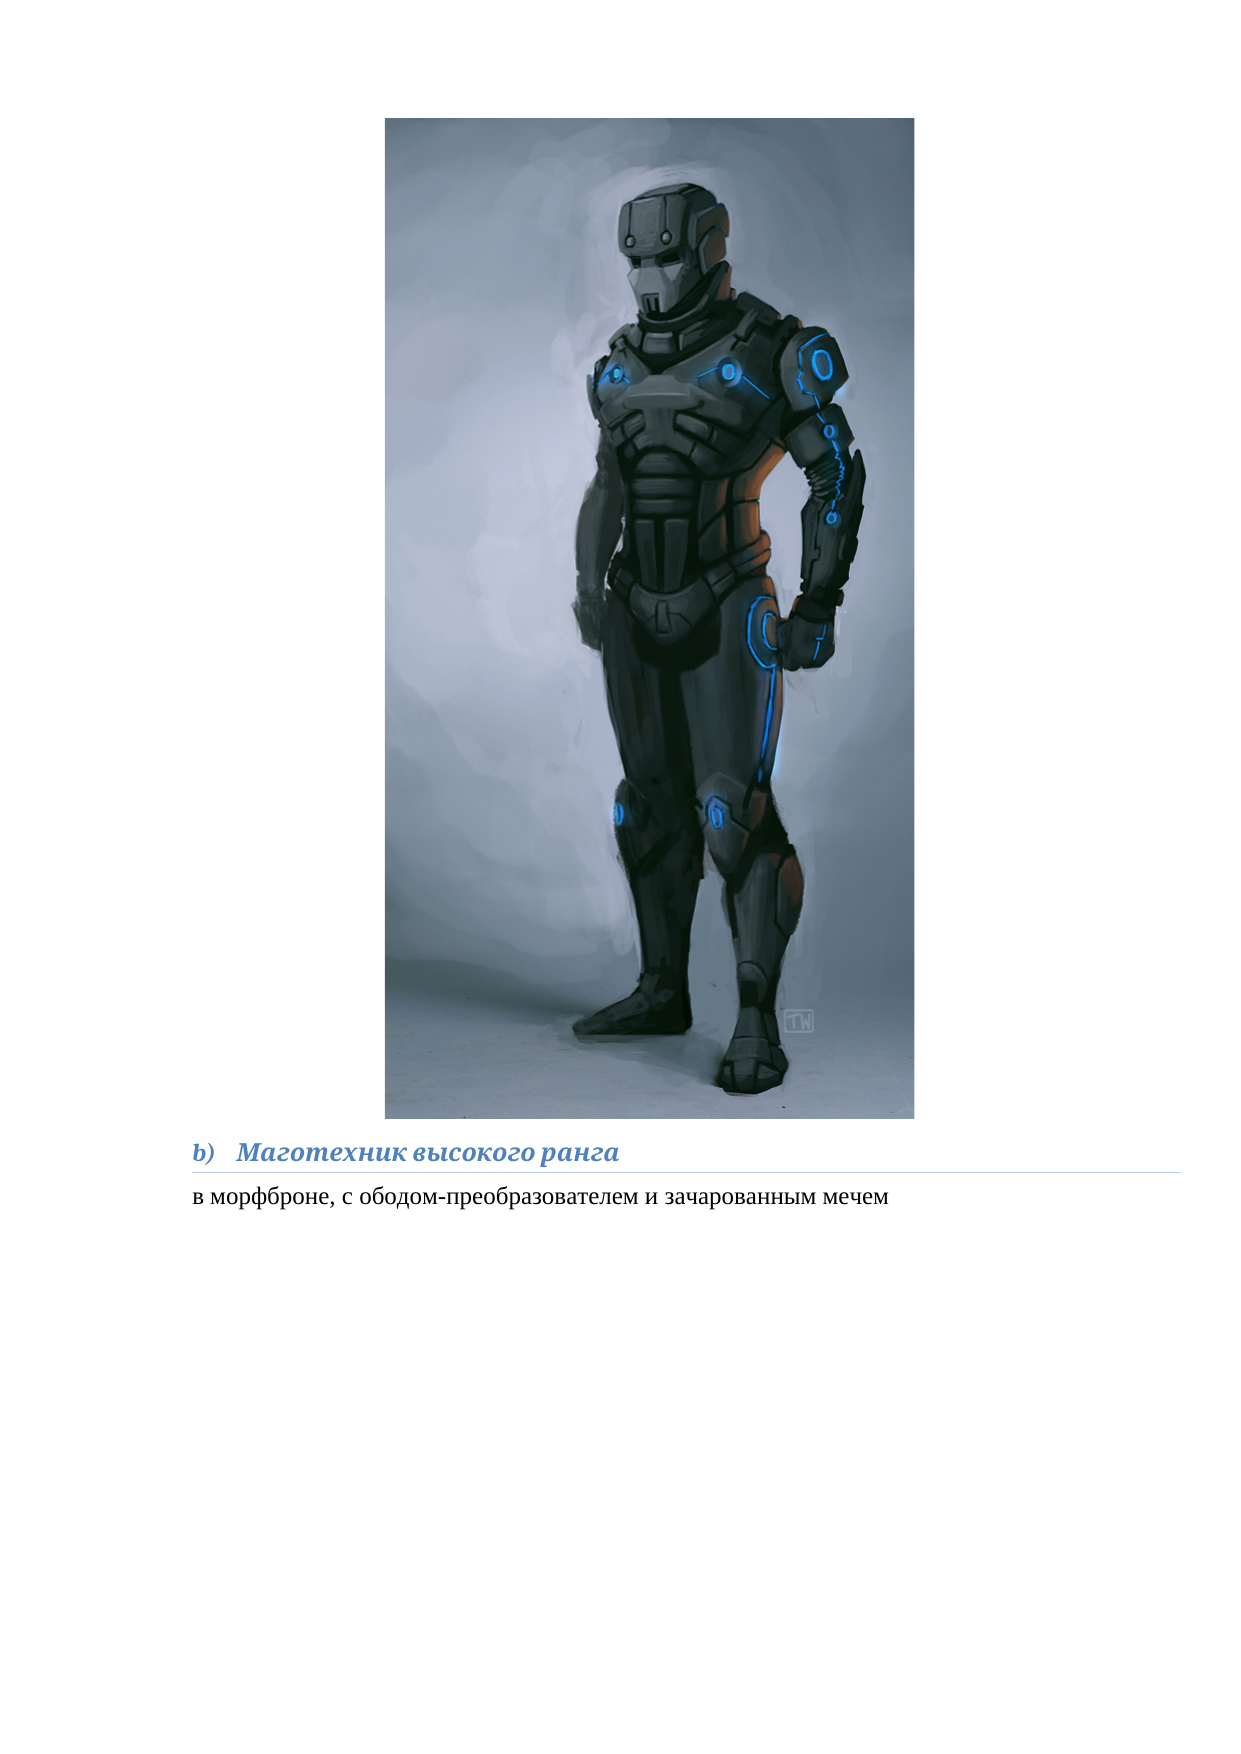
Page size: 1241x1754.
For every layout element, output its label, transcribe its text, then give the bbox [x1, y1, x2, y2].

subtitle Маготехник высокого ранга [192, 1139, 1181, 1172]
picture [384, 118, 915, 1119]
text в морфброне, с ободом-преобразователем и зачарованным мечем [118, 1181, 1181, 1210]
